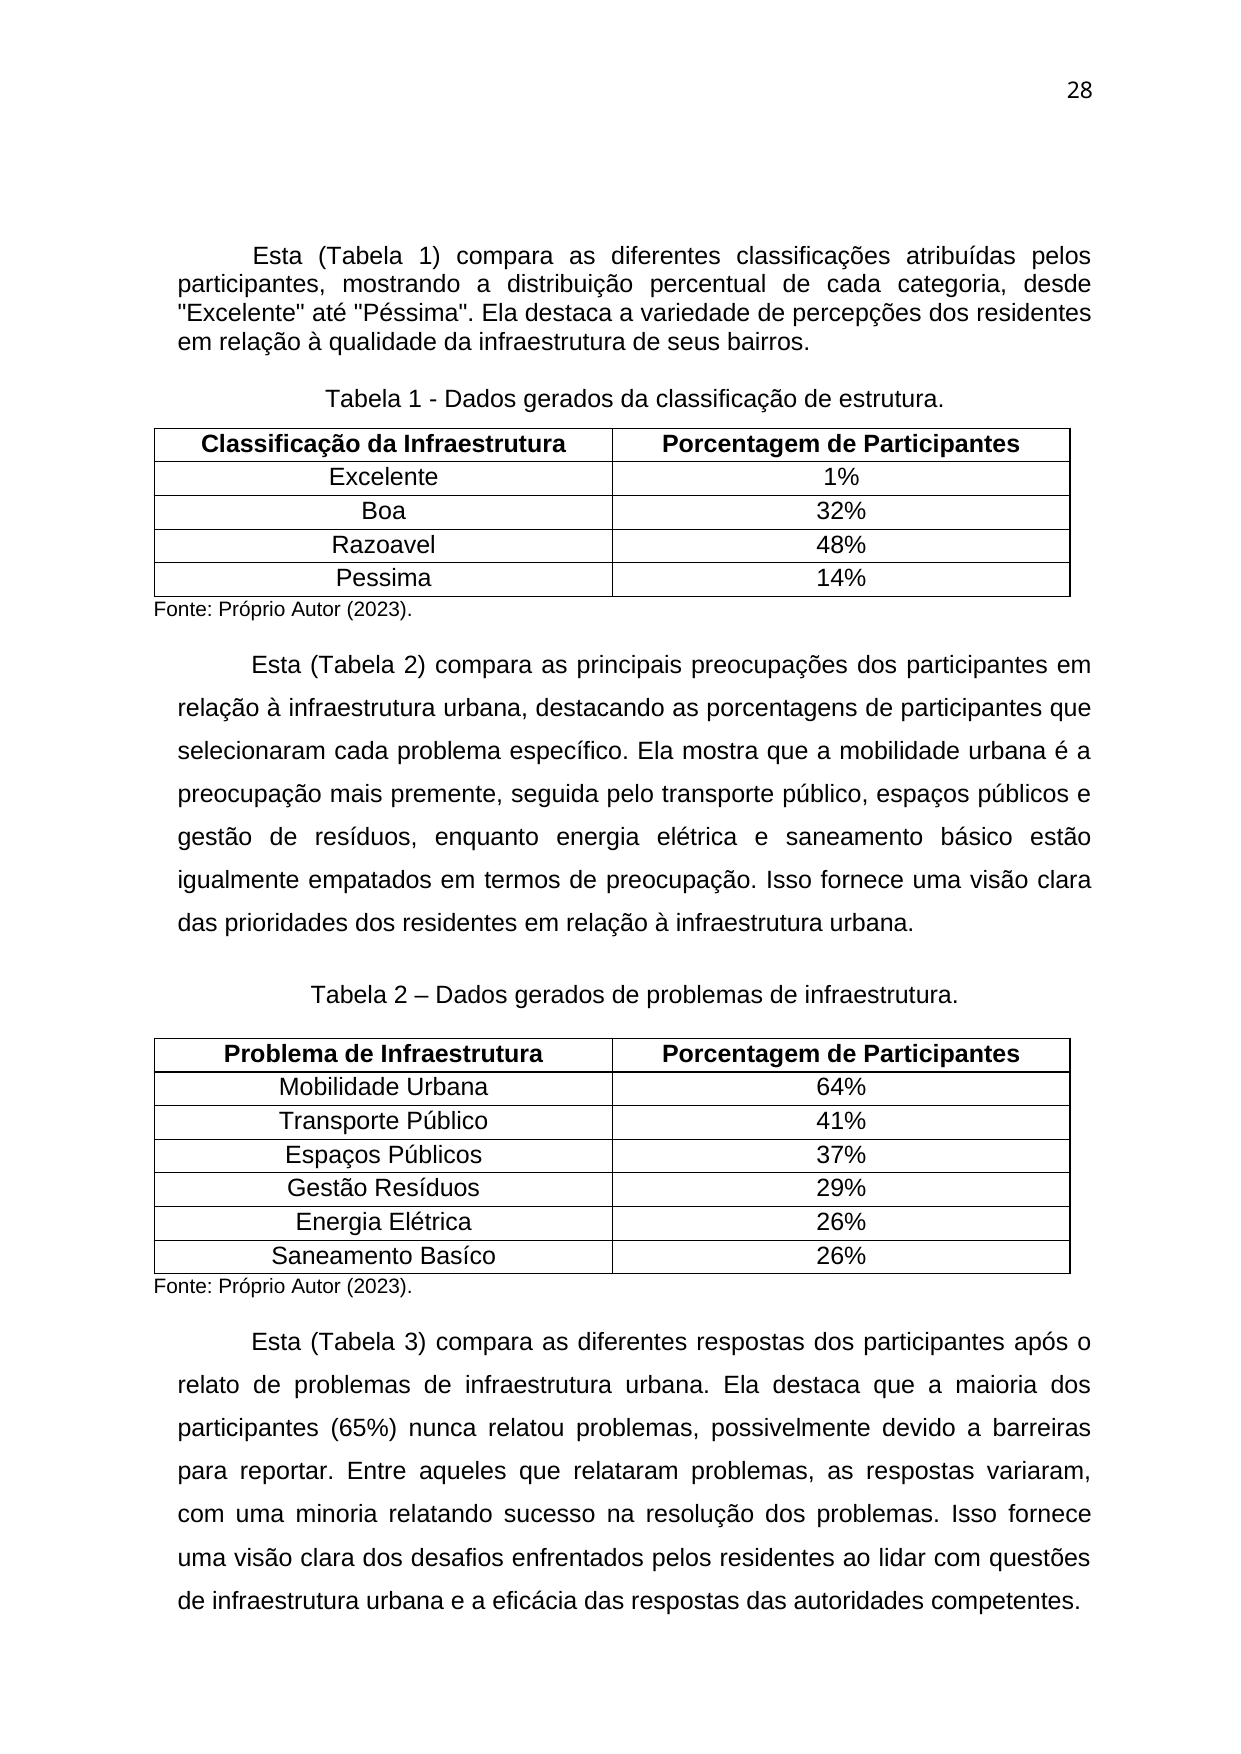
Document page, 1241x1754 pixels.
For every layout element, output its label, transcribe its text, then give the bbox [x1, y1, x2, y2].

text Esta (Tabela 2) compara as principais preocupações dos participantes em relação à infraestrutura urbana, destacando as porcentagens de participantes que selecionaram cada problema específico. Ela mostra que a mobilidade urbana é a preocupação mais premente, seguida pelo transporte público, espaços públicos e gestão de resíduos, enquanto energia elétrica e saneamento básico estão igualmente empatados em termos de preocupação. Isso fornece uma visão clara das prioridades dos residentes em relação à infraestrutura urbana. [177, 649, 1093, 937]
text Tabela 1 - Dados gerados da classificação de estrutura. [325, 384, 1093, 413]
table_cell 41% [613, 1106, 1069, 1139]
table_cell Boa [155, 496, 612, 528]
table_cell 64% [613, 1073, 1069, 1105]
table_header Porcentagem de Participantes [613, 1039, 1069, 1071]
table_cell 29% [613, 1173, 1069, 1206]
table_header Porcentagem de Participantes [613, 429, 1069, 461]
table_cell Gestão Resíduos [155, 1173, 612, 1206]
table_cell Mobilidade Urbana [155, 1073, 612, 1105]
table_cell Excelente [155, 462, 612, 495]
text Fonte: Próprio Autor (2023). [148, 1274, 1093, 1298]
text Tabela 2 – Dados gerados de problemas de infraestrutura. [177, 980, 1093, 1009]
table_header Problema de Infraestrutura [155, 1039, 612, 1071]
table_header Classificação da Infraestrutura [155, 429, 612, 461]
table_cell Transporte Público [155, 1106, 612, 1139]
table_cell 26% [613, 1207, 1069, 1239]
table_cell 48% [613, 530, 1069, 562]
text Esta (Tabela 3) compara as diferentes respostas dos participantes após o relato de problemas de infraestrutura urbana. Ela destaca que a maioria dos participantes (65%) nunca relatou problemas, possivelmente devido a barreiras para reportar. Entre aqueles que relataram problemas, as respostas variaram, com uma minoria relatando sucesso na resolução dos problemas. Isso fornece uma visão clara dos desafios enfrentados pelos residentes ao lidar com questões de infraestrutura urbana e a eficácia das respostas das autoridades competentes. [177, 1327, 1093, 1614]
table_cell Razoavel [155, 530, 612, 562]
table_cell 1% [613, 462, 1069, 495]
table_cell Espaços Públicos [155, 1140, 612, 1172]
text Esta (Tabela 1) compara as diferentes classificações atribuídas pelos participantes, mostrando a distribuição percentual de cada categoria, desde "Excelente" até "Péssima". Ela destaca a variedade de percepções dos residentes em relação à qualidade da infraestrutura de seus bairros. [177, 241, 1093, 356]
text Fonte: Próprio Autor (2023). [148, 597, 1093, 621]
table_cell 37% [613, 1140, 1069, 1172]
table_cell Saneamento Basíco [155, 1241, 612, 1273]
table_cell Energia Elétrica [155, 1207, 612, 1239]
table_cell Pessima [155, 563, 612, 596]
table_cell 32% [613, 496, 1069, 528]
table_cell 26% [613, 1241, 1069, 1273]
table_cell 14% [613, 563, 1069, 596]
